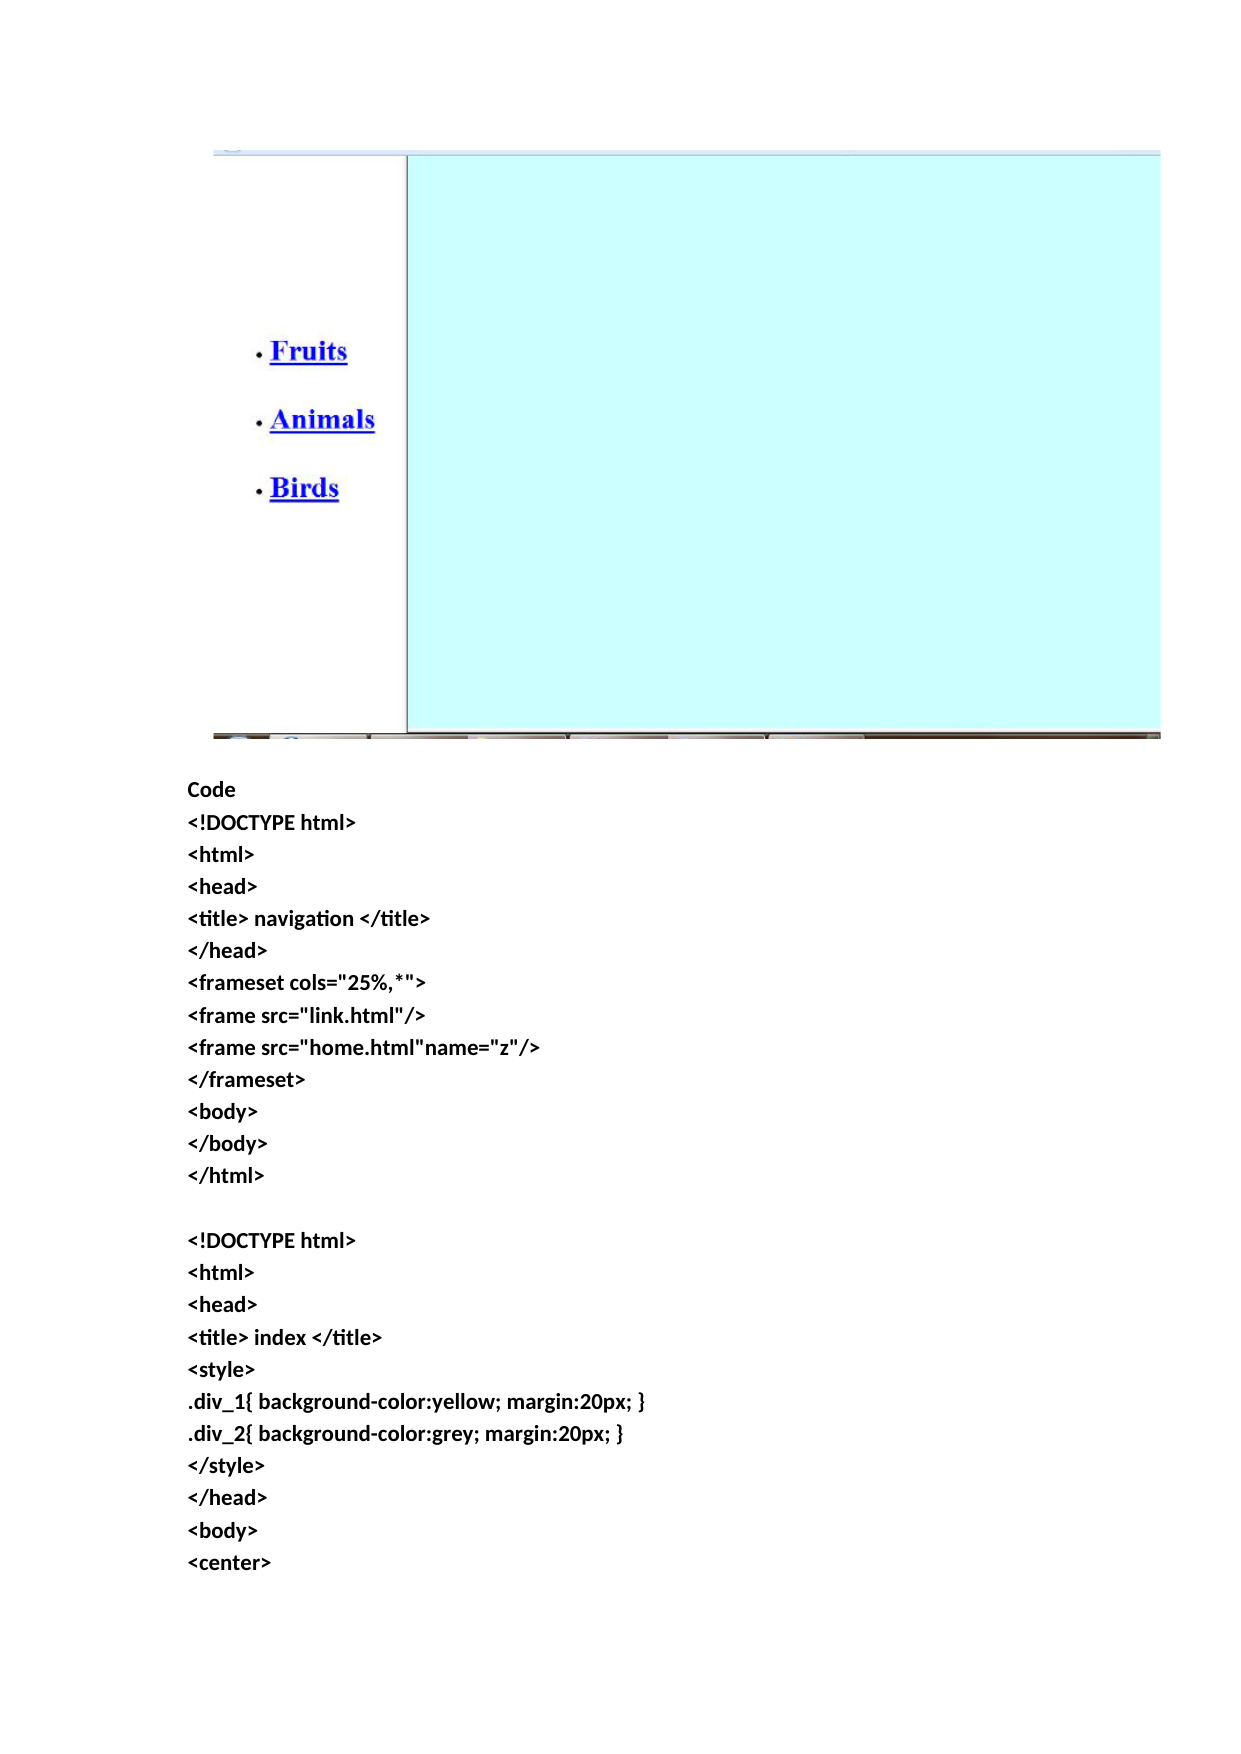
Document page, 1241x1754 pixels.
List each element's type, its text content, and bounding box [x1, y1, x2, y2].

list <frame src="home.html"name="z"/> [187, 1033, 1090, 1061]
list .div_2{ background-color:grey; margin:20px; } [187, 1419, 1090, 1447]
list Code [187, 775, 1090, 803]
list <!DOCTYPE html> [187, 808, 1090, 836]
list <html> [187, 1258, 1090, 1286]
list </head> [187, 936, 1090, 964]
list </frameset> [187, 1065, 1090, 1093]
list <style> [187, 1355, 1090, 1383]
list <title> navigation </title> [187, 904, 1090, 932]
list </head> [187, 1483, 1090, 1512]
list <head> [187, 872, 1090, 900]
list <body> [187, 1097, 1090, 1125]
list </body> [187, 1129, 1090, 1157]
list <body> [187, 1516, 1090, 1544]
list <frame src="link.html"/> [187, 1001, 1090, 1029]
list .div_1{ background-color:yellow; margin:20px; } [187, 1387, 1090, 1415]
list <head> [187, 1290, 1090, 1318]
list <html> [187, 840, 1090, 868]
picture [187, 150, 1163, 739]
list <center> [187, 1548, 1090, 1576]
list <title> index </title> [187, 1323, 1090, 1351]
list <!DOCTYPE html> [187, 1226, 1090, 1254]
list </style> [187, 1451, 1090, 1479]
list </html> [187, 1162, 1090, 1190]
list <frameset cols="25%,*"> [187, 968, 1090, 997]
